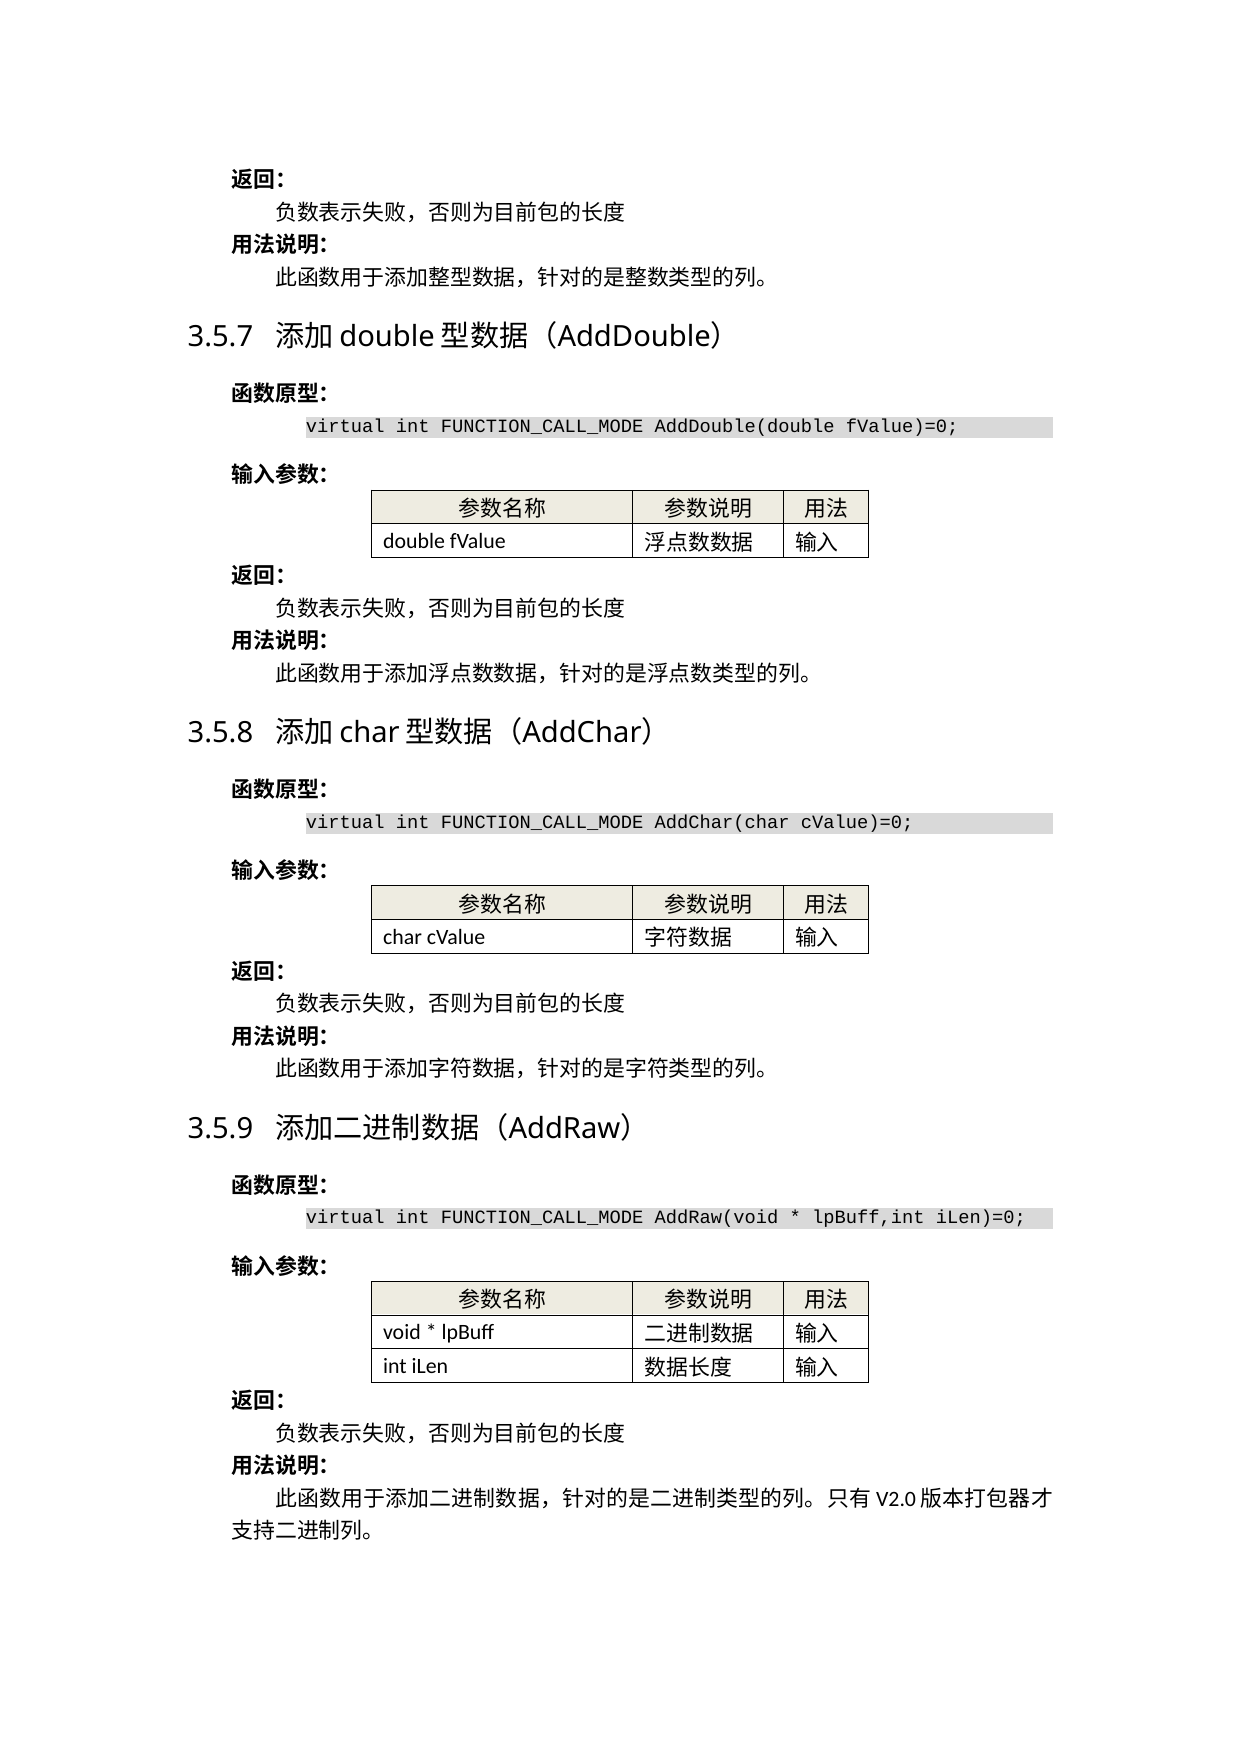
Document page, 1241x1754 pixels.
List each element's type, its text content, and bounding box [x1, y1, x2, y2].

text 函数原型： [231, 772, 1053, 804]
text 输入参数： [231, 457, 1053, 489]
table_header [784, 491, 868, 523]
text virtual int FUNCTION_CALL_MODE AddChar(char cValue)=0; [306, 813, 1053, 834]
text 用法说明： [231, 227, 1053, 259]
subtitle 添加double型数据（AddDouble） [187, 313, 1053, 355]
text 此函数用于添加整型数据，针对的是整数类型的列。 [231, 259, 1053, 292]
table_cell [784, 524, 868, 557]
text virtual int FUNCTION_CALL_MODE AddRaw(void * lpBuff,int iLen)=0; [306, 1208, 1053, 1229]
subtitle 添加二进制数据（AddRaw） [187, 1104, 1053, 1147]
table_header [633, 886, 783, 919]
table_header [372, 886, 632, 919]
text 函数原型： [231, 1167, 1053, 1200]
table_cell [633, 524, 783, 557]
text 负数表示失败，否则为目前包的长度 [231, 194, 1053, 227]
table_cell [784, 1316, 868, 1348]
text 负数表示失败，否则为目前包的长度 [231, 1415, 1053, 1448]
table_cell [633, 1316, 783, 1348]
text 输入参数： [231, 853, 1053, 885]
subtitle 添加char型数据（AddChar） [187, 708, 1053, 751]
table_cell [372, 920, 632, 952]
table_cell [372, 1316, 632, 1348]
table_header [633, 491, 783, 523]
text 函数原型： [231, 376, 1053, 408]
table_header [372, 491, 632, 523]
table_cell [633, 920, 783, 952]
text 用法说明： [231, 1018, 1053, 1051]
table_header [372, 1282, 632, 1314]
text 负数表示失败，否则为目前包的长度 [231, 590, 1053, 623]
text 用法说明： [231, 1448, 1053, 1480]
text 返回： [231, 1383, 1053, 1415]
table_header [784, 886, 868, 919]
text 此函数用于添加字符数据，针对的是字符类型的列。 [231, 1051, 1053, 1083]
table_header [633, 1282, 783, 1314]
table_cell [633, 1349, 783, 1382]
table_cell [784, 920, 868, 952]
text 此函数用于添加二进制数据，针对的是二进制类型的列。只有V2.0版本打包器才支持二进制列。 [231, 1480, 1053, 1545]
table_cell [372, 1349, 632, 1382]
text virtual int FUNCTION_CALL_MODE AddDouble(double fValue)=0; [306, 417, 1053, 438]
text 负数表示失败，否则为目前包的长度 [231, 986, 1053, 1018]
text 返回： [231, 162, 1053, 194]
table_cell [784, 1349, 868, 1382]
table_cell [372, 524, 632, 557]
text 返回： [231, 953, 1053, 986]
text 返回： [231, 558, 1053, 590]
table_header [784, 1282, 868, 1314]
text 此函数用于添加浮点数数据，针对的是浮点数类型的列。 [231, 655, 1053, 688]
text 用法说明： [231, 623, 1053, 655]
text 输入参数： [231, 1248, 1053, 1281]
